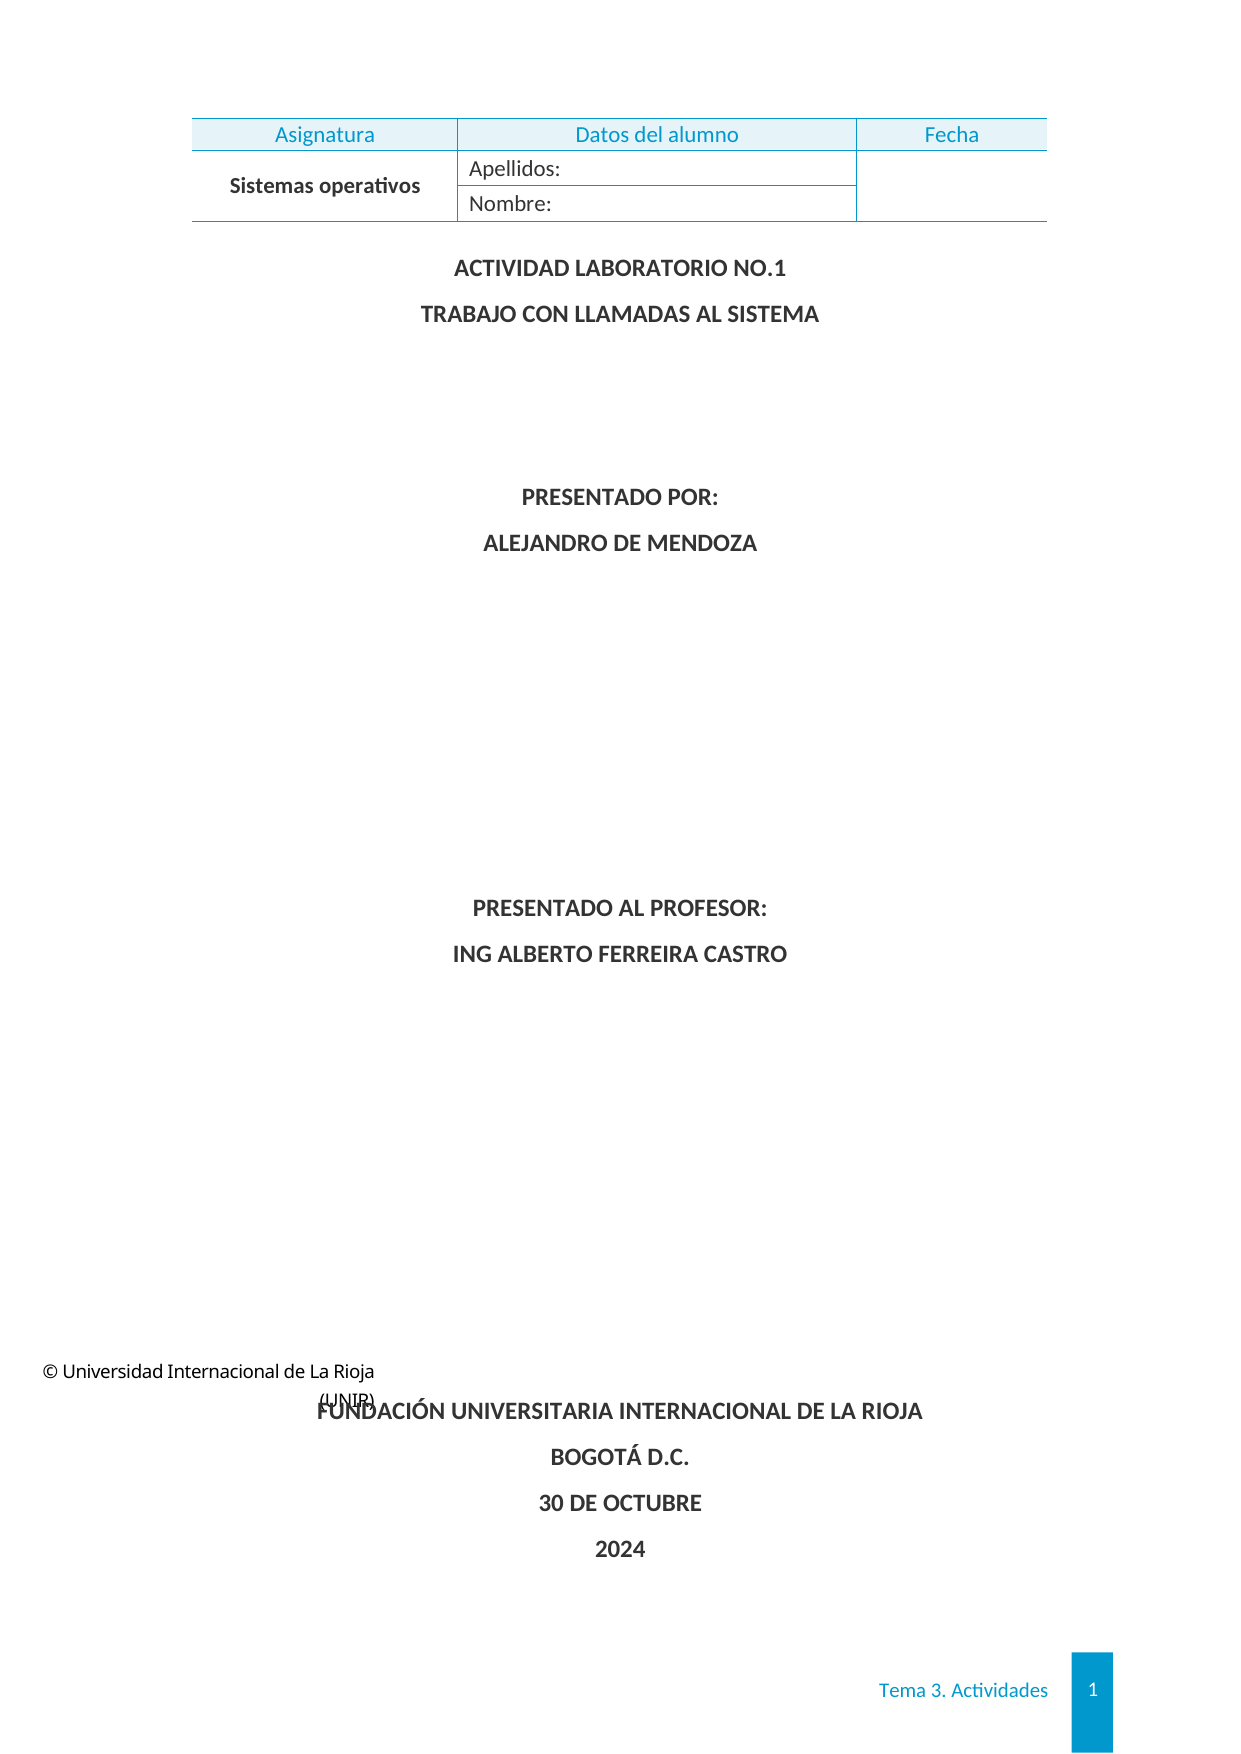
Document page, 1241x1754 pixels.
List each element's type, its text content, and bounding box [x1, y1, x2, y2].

text 2024 [192, 1533, 1048, 1563]
text FUNDACIÓN UNIVERSITARIA INTERNACIONAL DE LA RIOJA [192, 1396, 1048, 1426]
text ACTIVIDAD LABORATORIO NO.1 [192, 252, 1048, 283]
text ALEJANDRO DE MENDOZA [192, 527, 1048, 557]
text ING ALBERTO FERREIRA CASTRO [192, 938, 1048, 969]
text 30 DE OCTUBRE [192, 1487, 1048, 1517]
text TRABAJO CON LLAMADAS AL SISTEMA [192, 298, 1048, 328]
text PRESENTADO AL PROFESOR: [192, 892, 1048, 923]
text BOGOTÁ D.C. [192, 1441, 1048, 1472]
text PRESENTADO POR: [192, 481, 1048, 511]
